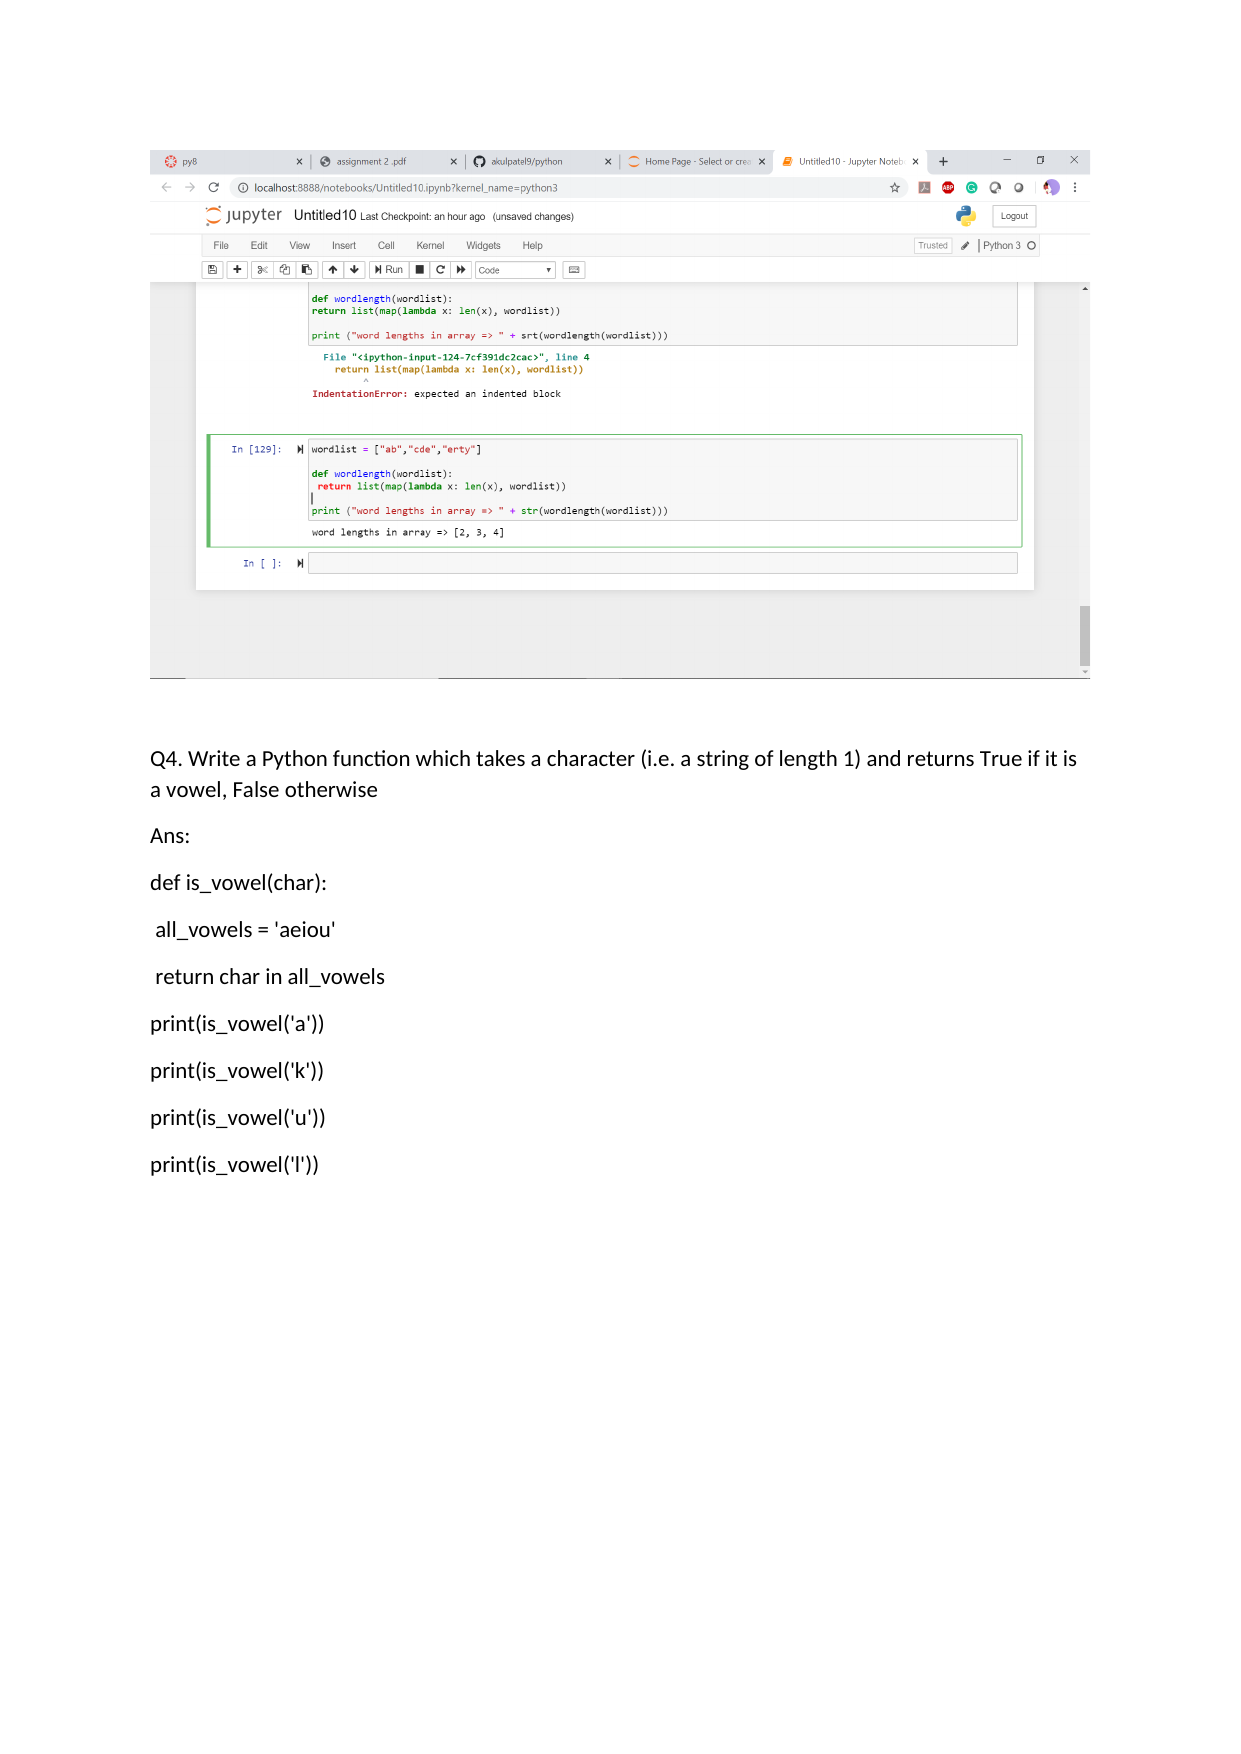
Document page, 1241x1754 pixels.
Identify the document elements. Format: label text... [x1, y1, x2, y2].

text all_vowels = 'aeiou' [150, 915, 1090, 943]
text print(is_vowel('a')) [150, 1009, 1090, 1037]
text return char in all_vowels [150, 962, 1090, 990]
text print(is_vowel('k')) [150, 1056, 1090, 1084]
text Q4. Write a Python function which takes a character (i.e. a string of length 1) and returns True if it is a vowel, False otherwise [150, 744, 1090, 803]
text def is_vowel(char): [150, 868, 1090, 897]
text print(is_vowel('l')) [150, 1150, 1090, 1178]
text print(is_vowel('u')) [150, 1103, 1090, 1131]
picture [150, 150, 1091, 679]
text Ans: [150, 822, 1090, 850]
